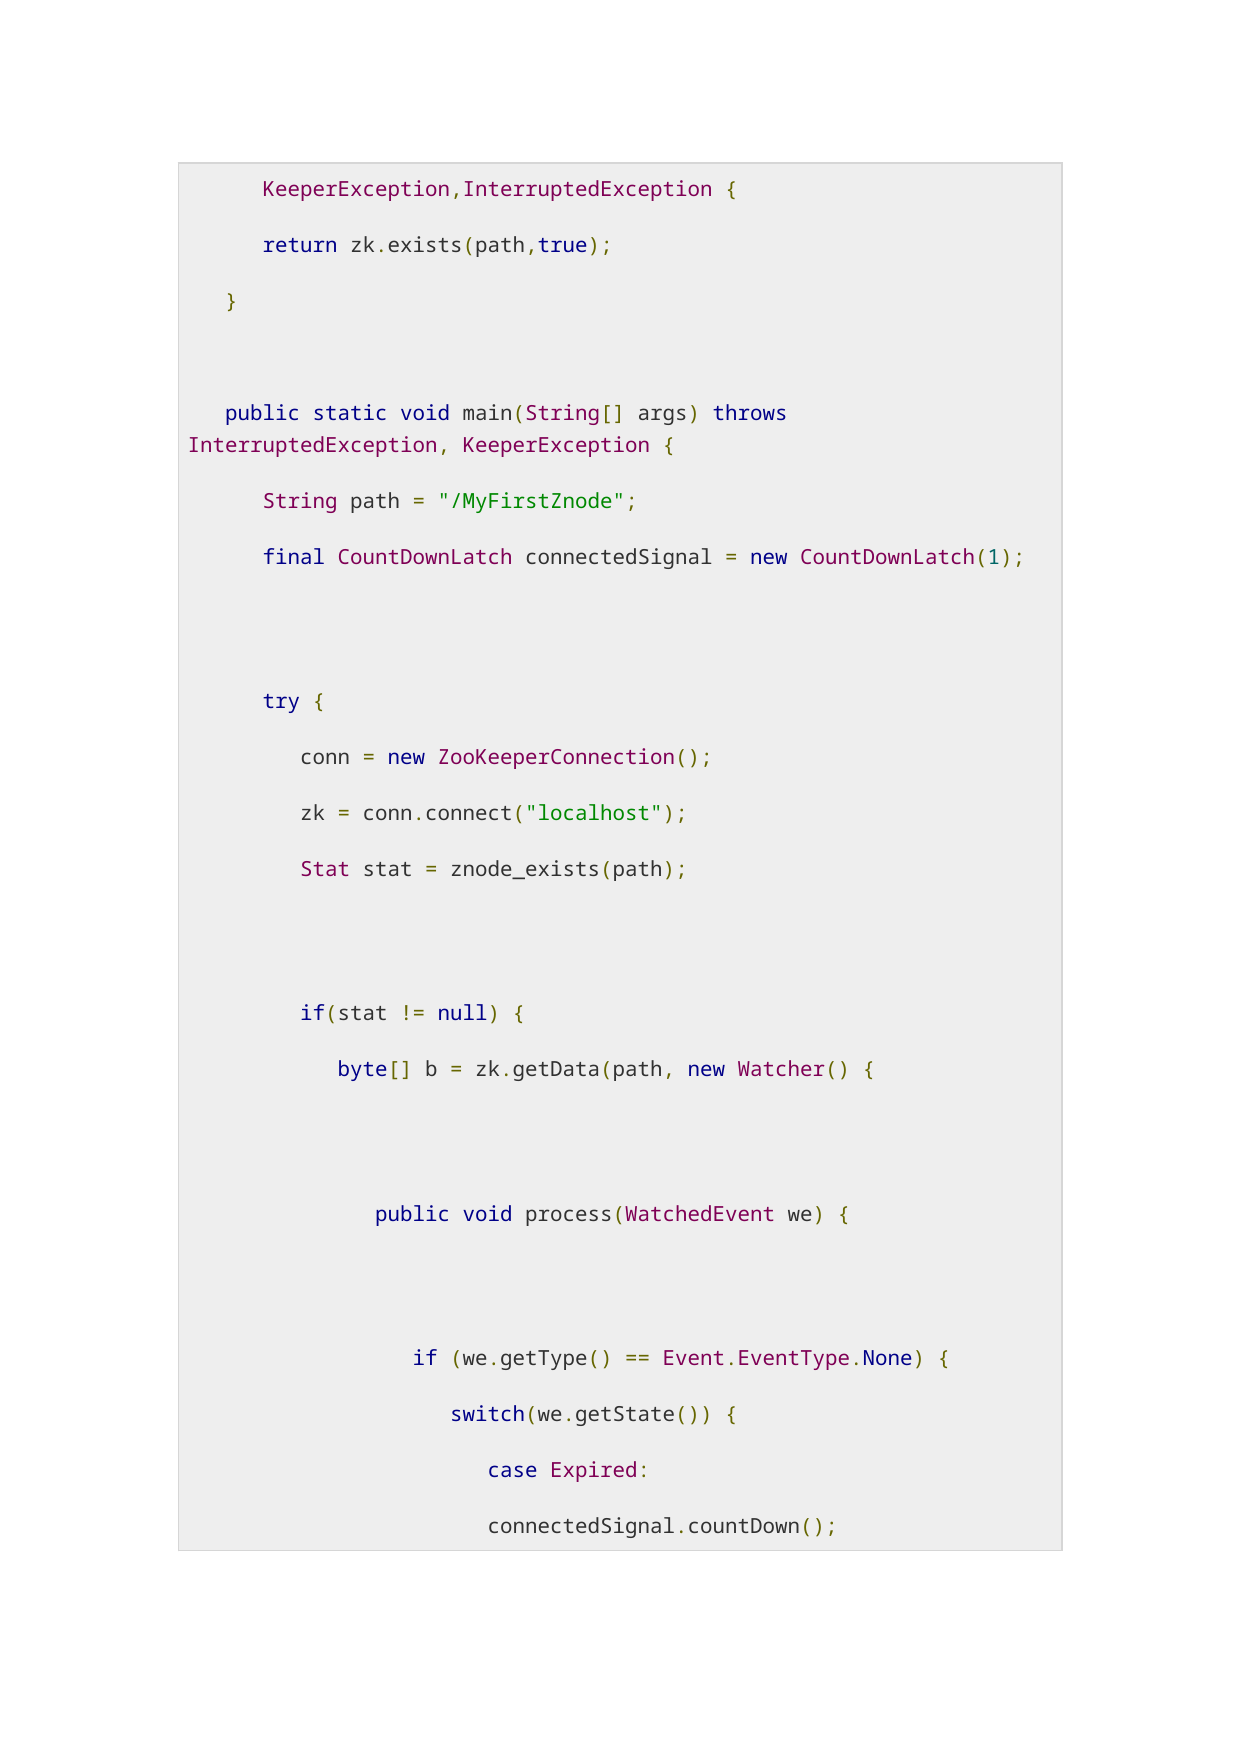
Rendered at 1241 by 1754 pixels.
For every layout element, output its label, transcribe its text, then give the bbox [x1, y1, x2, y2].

text public static void main(String[] args) throws InterruptedException, KeeperException { [179, 386, 1061, 461]
text case Expired: [179, 1443, 1061, 1486]
text switch(we.getState()) { [179, 1387, 1061, 1430]
text final CountDownLatch connectedSignal = new CountDownLatch(1); [179, 530, 1061, 572]
text KeeperException,InterruptedException { [179, 164, 1061, 204]
text } [179, 274, 1061, 316]
text String path = "/MyFirstZnode"; [179, 474, 1061, 517]
text connectedSignal.countDown(); [179, 1499, 1061, 1550]
text byte[] b = zk.getData(path, new Watcher() { [179, 1043, 1061, 1085]
text conn = new ZooKeeperConnection(); [179, 730, 1061, 773]
text zk = conn.connect("localhost"); [179, 786, 1061, 829]
text try { [179, 674, 1061, 717]
text if(stat != null) { [179, 987, 1061, 1029]
text Stat stat = znode_exists(path); [179, 842, 1061, 885]
text if (we.getType() == Event.EventType.None) { [179, 1331, 1061, 1374]
text return zk.exists(path,true); [179, 218, 1061, 260]
text public void process(WatchedEvent we) { [179, 1187, 1061, 1229]
